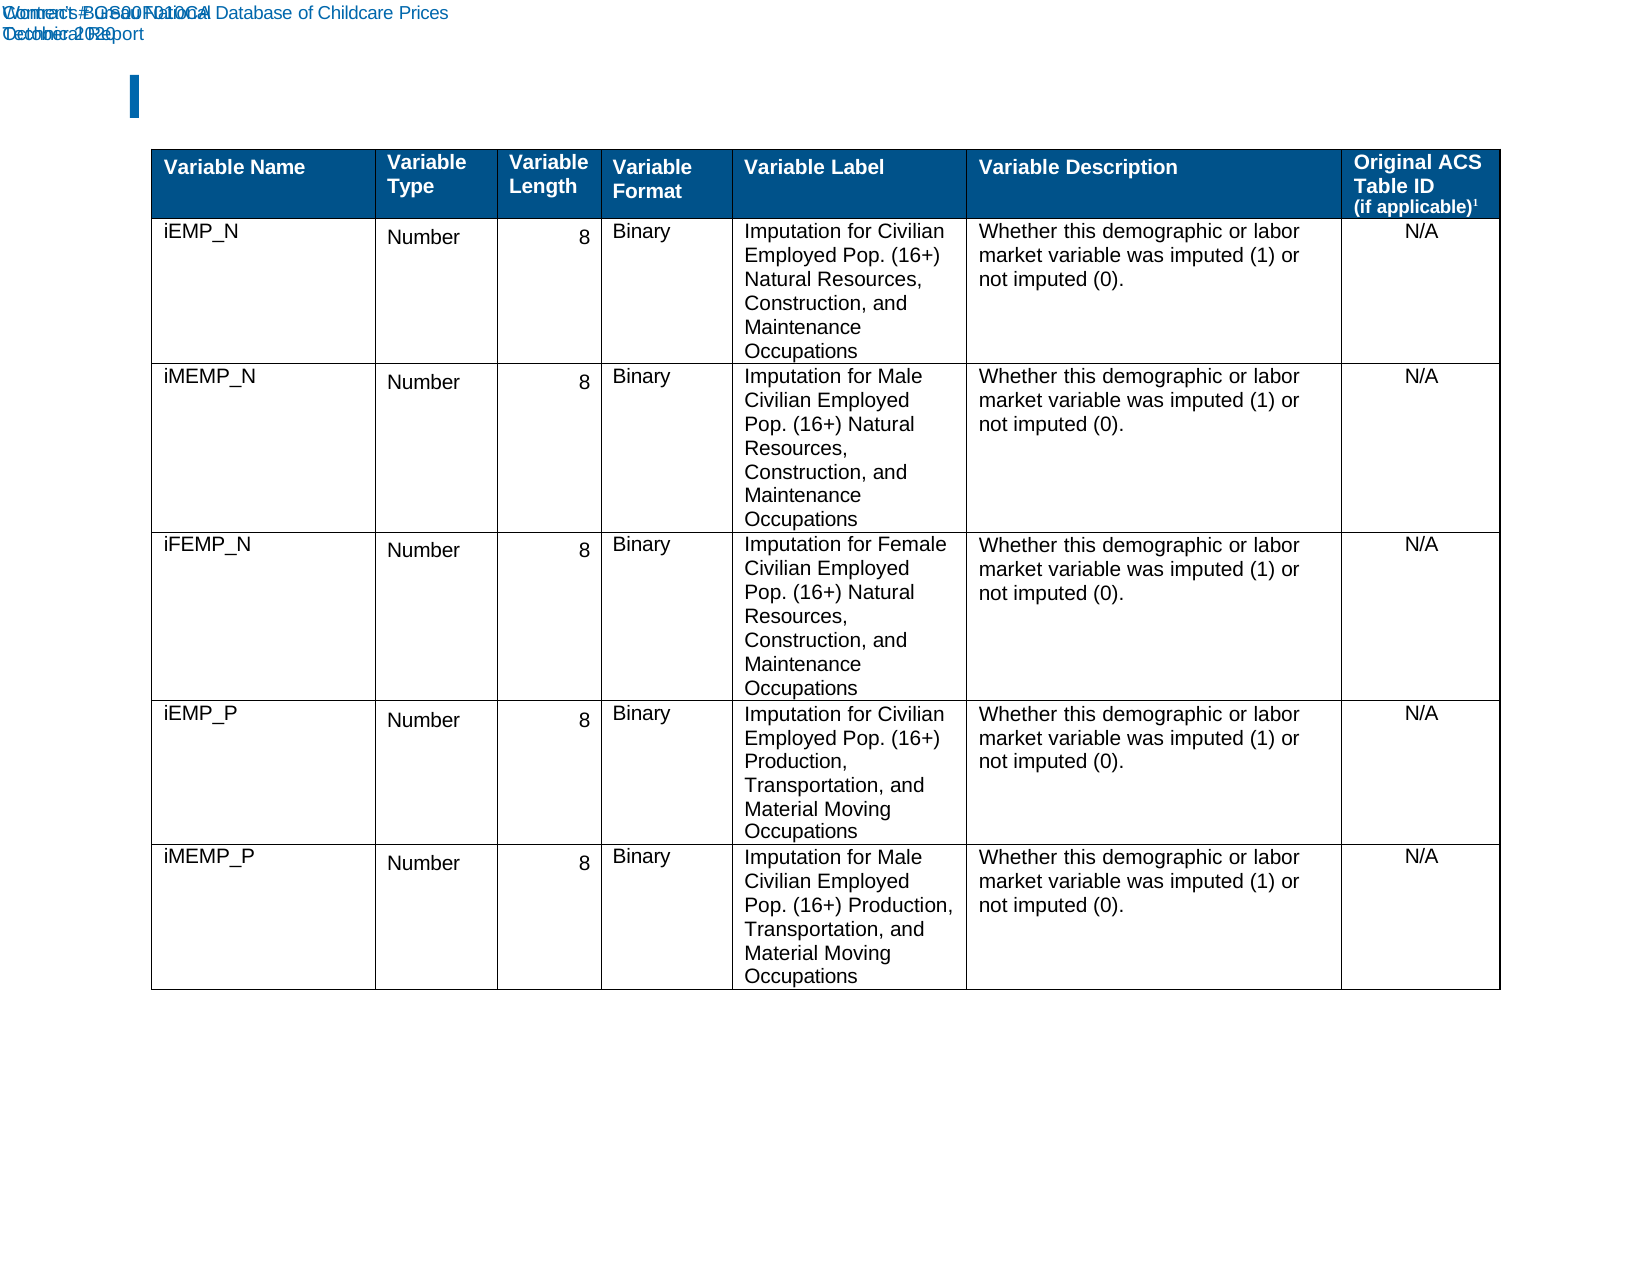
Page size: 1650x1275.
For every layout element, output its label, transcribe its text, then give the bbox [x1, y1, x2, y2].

table_cell Number [376, 219, 497, 363]
table_cell N/A [1342, 845, 1499, 989]
table_cell Binary [602, 533, 732, 700]
table_cell iMEMP_N [152, 364, 375, 532]
table_cell iMEMP_P [152, 845, 375, 989]
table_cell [967, 219, 1341, 363]
table_cell Number [376, 364, 497, 532]
table_cell Imputation for Male Civilian Employed Pop. (16+) Production, Transportation, and Material Moving Occupations [733, 845, 966, 989]
table_header Variable Description [967, 150, 1341, 218]
table_cell N/A [1342, 533, 1499, 700]
table_cell Whether this demographic or labor market variable was imputed (1) or not imputed (0). [967, 533, 1341, 700]
table_cell Imputation for Civilian Employed Pop. (16+) Production, Transportation, and Material Moving Occupations [733, 701, 966, 844]
table_cell Number [376, 533, 497, 700]
table_header Original ACS Table ID (if applicable)1 [1342, 150, 1499, 218]
table_cell Binary [602, 845, 732, 989]
table_cell 8 [498, 533, 601, 700]
table_cell 8 [498, 701, 601, 844]
table_cell iEMP_N [152, 219, 375, 363]
table_header Variable Type [376, 150, 497, 218]
table_cell Whether this demographic or labor market variable was imputed (1) or not imputed (0). [967, 701, 1341, 844]
table_cell N/A [1342, 219, 1499, 363]
table_cell Number [376, 701, 497, 844]
table_header Variable Name [152, 150, 375, 218]
table_cell Binary [602, 364, 732, 532]
table_cell iEMP_P [152, 701, 375, 844]
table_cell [967, 845, 1341, 989]
table_cell Binary [602, 701, 732, 844]
table_cell N/A [1342, 701, 1499, 844]
table_cell N/A [1342, 364, 1499, 532]
table_cell iFEMP_N [152, 533, 375, 700]
table_cell Imputation for Civilian Employed Pop. (16+) Natural Resources, Construction, and Maintenance Occupations [733, 219, 966, 363]
table_cell Whether this demographic or labor market variable was imputed (1) or not imputed (0). [967, 364, 1341, 532]
table_cell 8 [498, 845, 601, 989]
table_cell 8 [498, 364, 601, 532]
table_cell Number [376, 845, 497, 989]
table_cell Imputation for Female Civilian Employed Pop. (16+) Natural Resources, Construction, and Maintenance Occupations [733, 533, 966, 700]
table_header Variable Format [602, 150, 732, 218]
table_cell Imputation for Male Civilian Employed Pop. (16+) Natural Resources, Construction, and Maintenance Occupations [733, 364, 966, 532]
table_cell Binary [602, 219, 732, 363]
table_header Variable Length [498, 150, 601, 218]
table_header Variable Label [733, 150, 966, 218]
table_cell 8 [498, 219, 601, 363]
